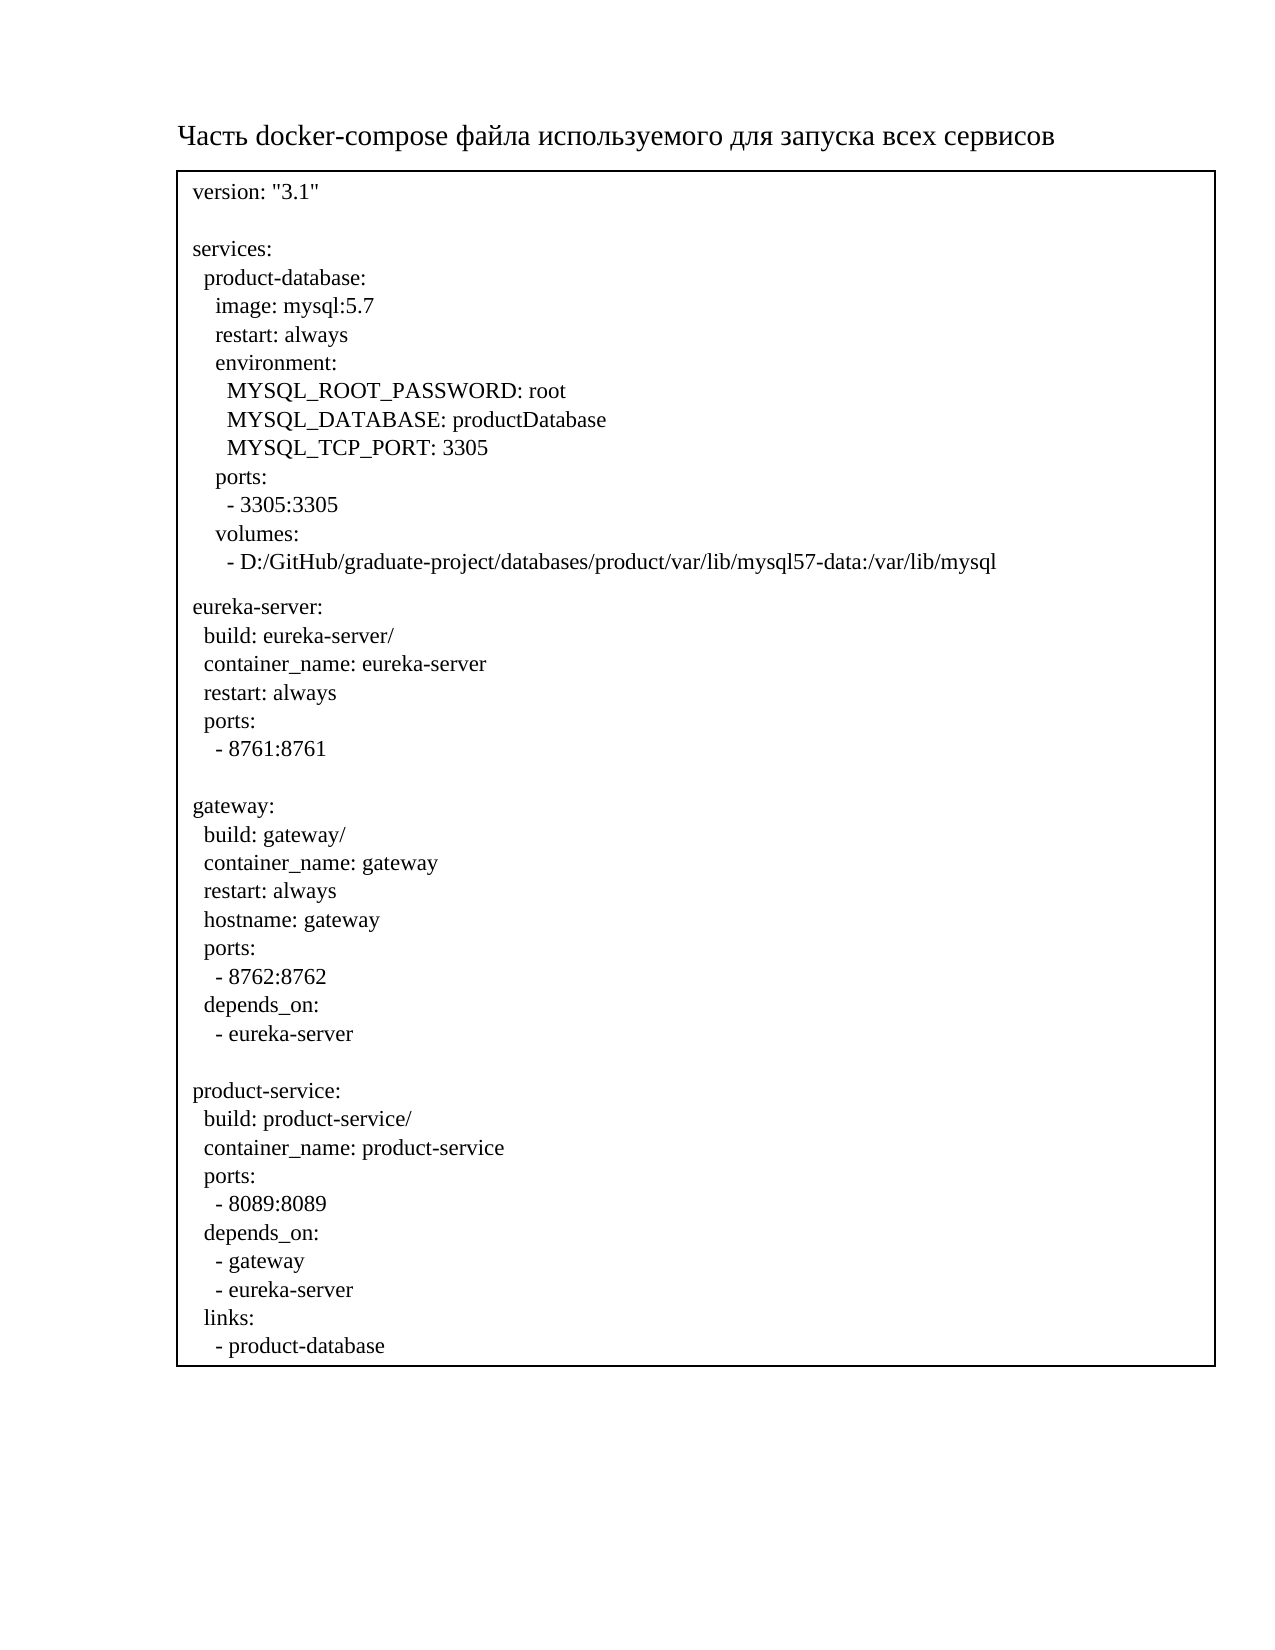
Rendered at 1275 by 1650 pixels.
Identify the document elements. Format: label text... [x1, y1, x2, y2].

text Часть docker-compose файла используемого для запуска всех сервисов [177, 118, 1186, 152]
